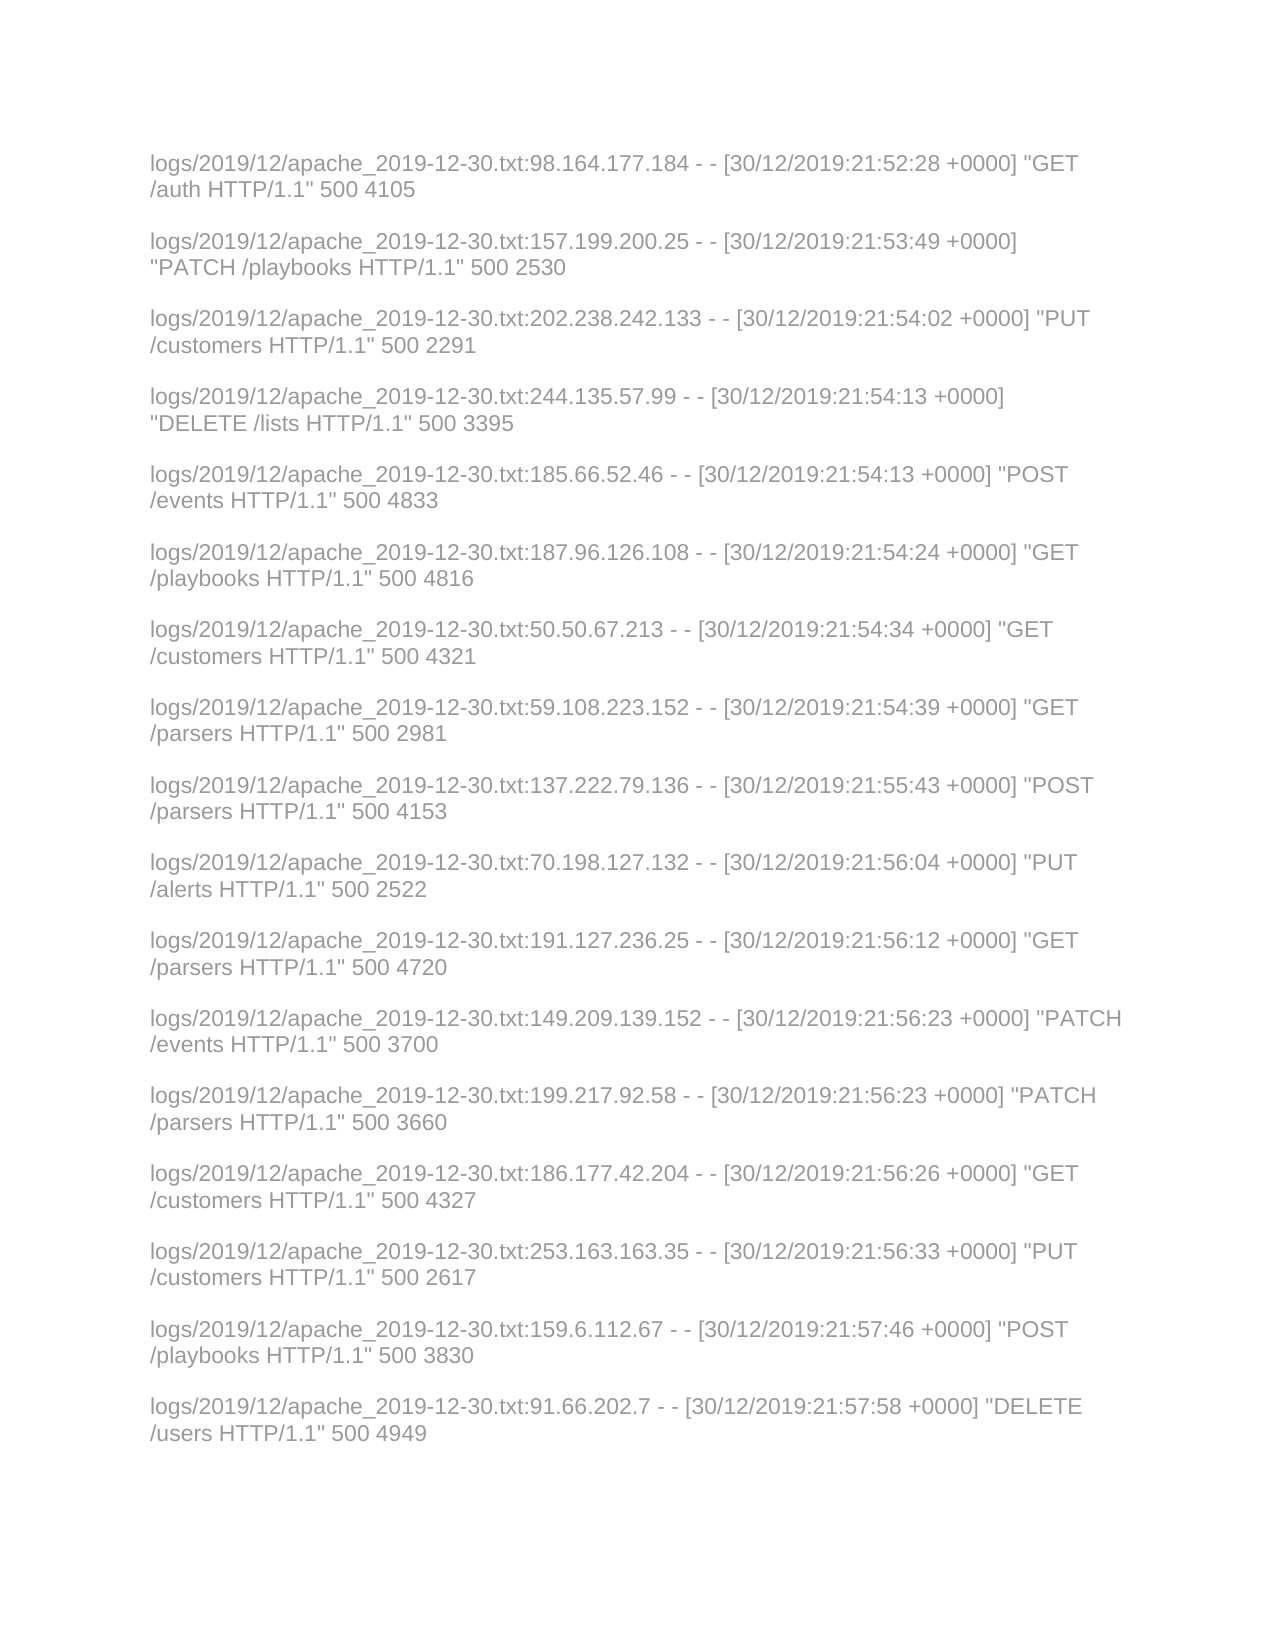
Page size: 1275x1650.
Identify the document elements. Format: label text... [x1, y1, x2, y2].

text logs/2019/12/apache_2019-12-30.txt:137.222.79.136 - - [30/12/2019:21:55:43 +0000] "POST /parsers HTTP/1.1" 500 4153 [150, 772, 1125, 824]
text logs/2019/12/apache_2019-12-30.txt:185.66.52.46 - - [30/12/2019:21:54:13 +0000] "POST /events HTTP/1.1" 500 4833 [150, 461, 1125, 513]
text logs/2019/12/apache_2019-12-30.txt:98.164.177.184 - - [30/12/2019:21:52:28 +0000] "GET /auth HTTP/1.1" 500 4105 [150, 150, 1125, 203]
text logs/2019/12/apache_2019-12-30.txt:186.177.42.204 - - [30/12/2019:21:56:26 +0000] "GET /customers HTTP/1.1" 500 4327 [150, 1160, 1125, 1213]
text logs/2019/12/apache_2019-12-30.txt:91.66.202.7 - - [30/12/2019:21:57:58 +0000] "DELETE /users HTTP/1.1" 500 4949 [150, 1393, 1125, 1446]
text logs/2019/12/apache_2019-12-30.txt:149.209.139.152 - - [30/12/2019:21:56:23 +0000] "PATCH /events HTTP/1.1" 500 3700 [150, 1005, 1125, 1057]
text logs/2019/12/apache_2019-12-30.txt:157.199.200.25 - - [30/12/2019:21:53:49 +0000] "PATCH /playbooks HTTP/1.1" 500 2530 [150, 228, 1125, 280]
text logs/2019/12/apache_2019-12-30.txt:59.108.223.152 - - [30/12/2019:21:54:39 +0000] "GET /parsers HTTP/1.1" 500 2981 [150, 694, 1125, 747]
text logs/2019/12/apache_2019-12-30.txt:199.217.92.58 - - [30/12/2019:21:56:23 +0000] "PATCH /parsers HTTP/1.1" 500 3660 [150, 1082, 1125, 1135]
text logs/2019/12/apache_2019-12-30.txt:202.238.242.133 - - [30/12/2019:21:54:02 +0000] "PUT /customers HTTP/1.1" 500 2291 [150, 305, 1125, 358]
text logs/2019/12/apache_2019-12-30.txt:70.198.127.132 - - [30/12/2019:21:56:04 +0000] "PUT /alerts HTTP/1.1" 500 2522 [150, 849, 1125, 902]
text logs/2019/12/apache_2019-12-30.txt:50.50.67.213 - - [30/12/2019:21:54:34 +0000] "GET /customers HTTP/1.1" 500 4321 [150, 616, 1125, 669]
text logs/2019/12/apache_2019-12-30.txt:191.127.236.25 - - [30/12/2019:21:56:12 +0000] "GET /parsers HTTP/1.1" 500 4720 [150, 927, 1125, 980]
text logs/2019/12/apache_2019-12-30.txt:159.6.112.67 - - [30/12/2019:21:57:46 +0000] "POST /playbooks HTTP/1.1" 500 3830 [150, 1316, 1125, 1368]
text logs/2019/12/apache_2019-12-30.txt:187.96.126.108 - - [30/12/2019:21:54:24 +0000] "GET /playbooks HTTP/1.1" 500 4816 [150, 538, 1125, 591]
text logs/2019/12/apache_2019-12-30.txt:253.163.163.35 - - [30/12/2019:21:56:33 +0000] "PUT /customers HTTP/1.1" 500 2617 [150, 1238, 1125, 1291]
text logs/2019/12/apache_2019-12-30.txt:244.135.57.99 - - [30/12/2019:21:54:13 +0000] "DELETE /lists HTTP/1.1" 500 3395 [150, 383, 1125, 436]
